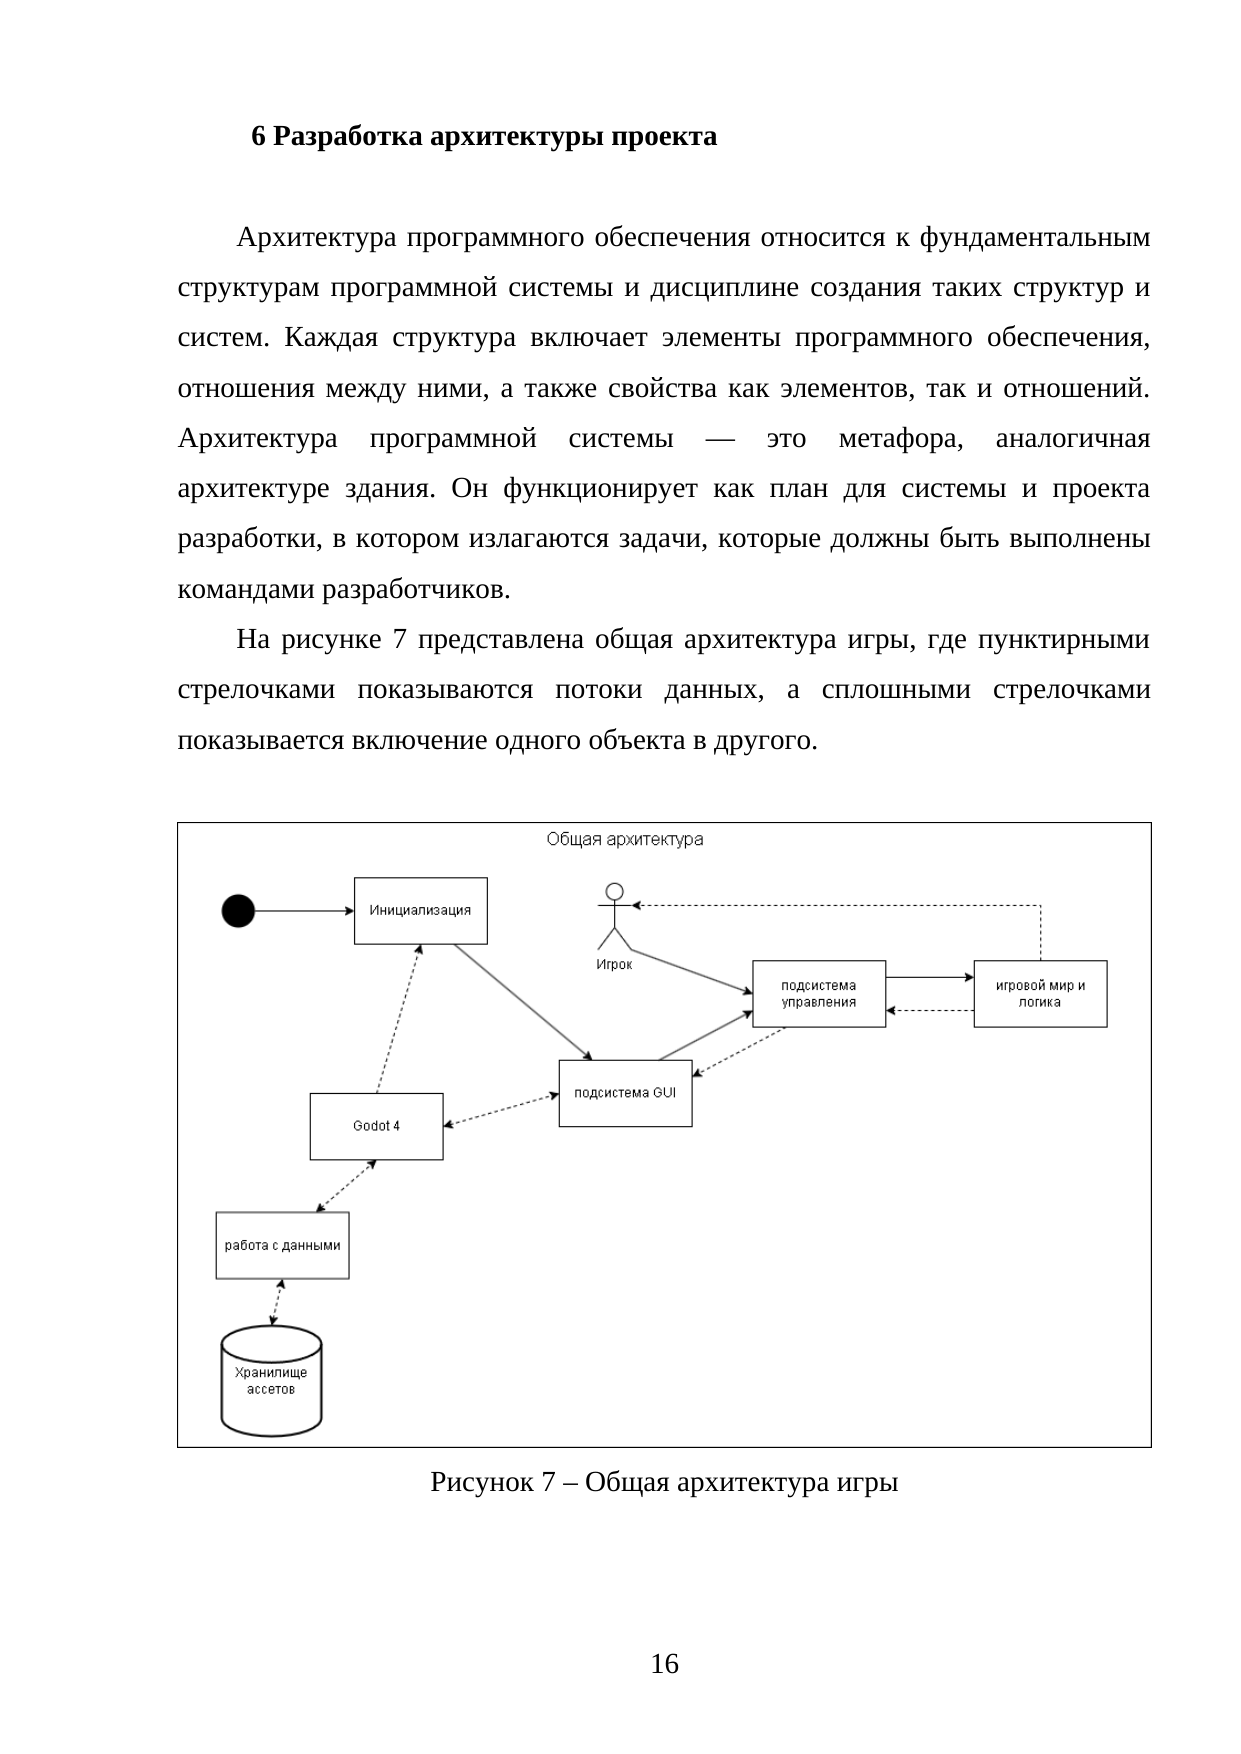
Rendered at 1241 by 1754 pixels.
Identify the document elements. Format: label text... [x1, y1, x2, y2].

text На рисунке 7 представлена общая архитектура игры, где пунктирными стрелочками показываются потоки данных, а сплошными стрелочками показывается включение одного объекта в другого. [177, 621, 1152, 755]
subtitle Разработка архитектуры проекта [177, 118, 1152, 152]
text Архитектура программного обеспечения относится к фундаментальным структурам программной системы и дисциплине создания таких структур и систем. Каждая структура включает элементы программного обеспечения, отношения между ними, а также свойства как элементов, так и отношений. Архитектура программной системы — это метафора, аналогичная архитектуре здания. Он функционирует как план для системы и проекта разработки, в котором излагаются задачи, которые должны быть выполнены командами разработчиков. [177, 219, 1152, 604]
picture [177, 822, 1152, 1448]
text Рисунок 7 – Общая архитектура игры [177, 1464, 1152, 1498]
